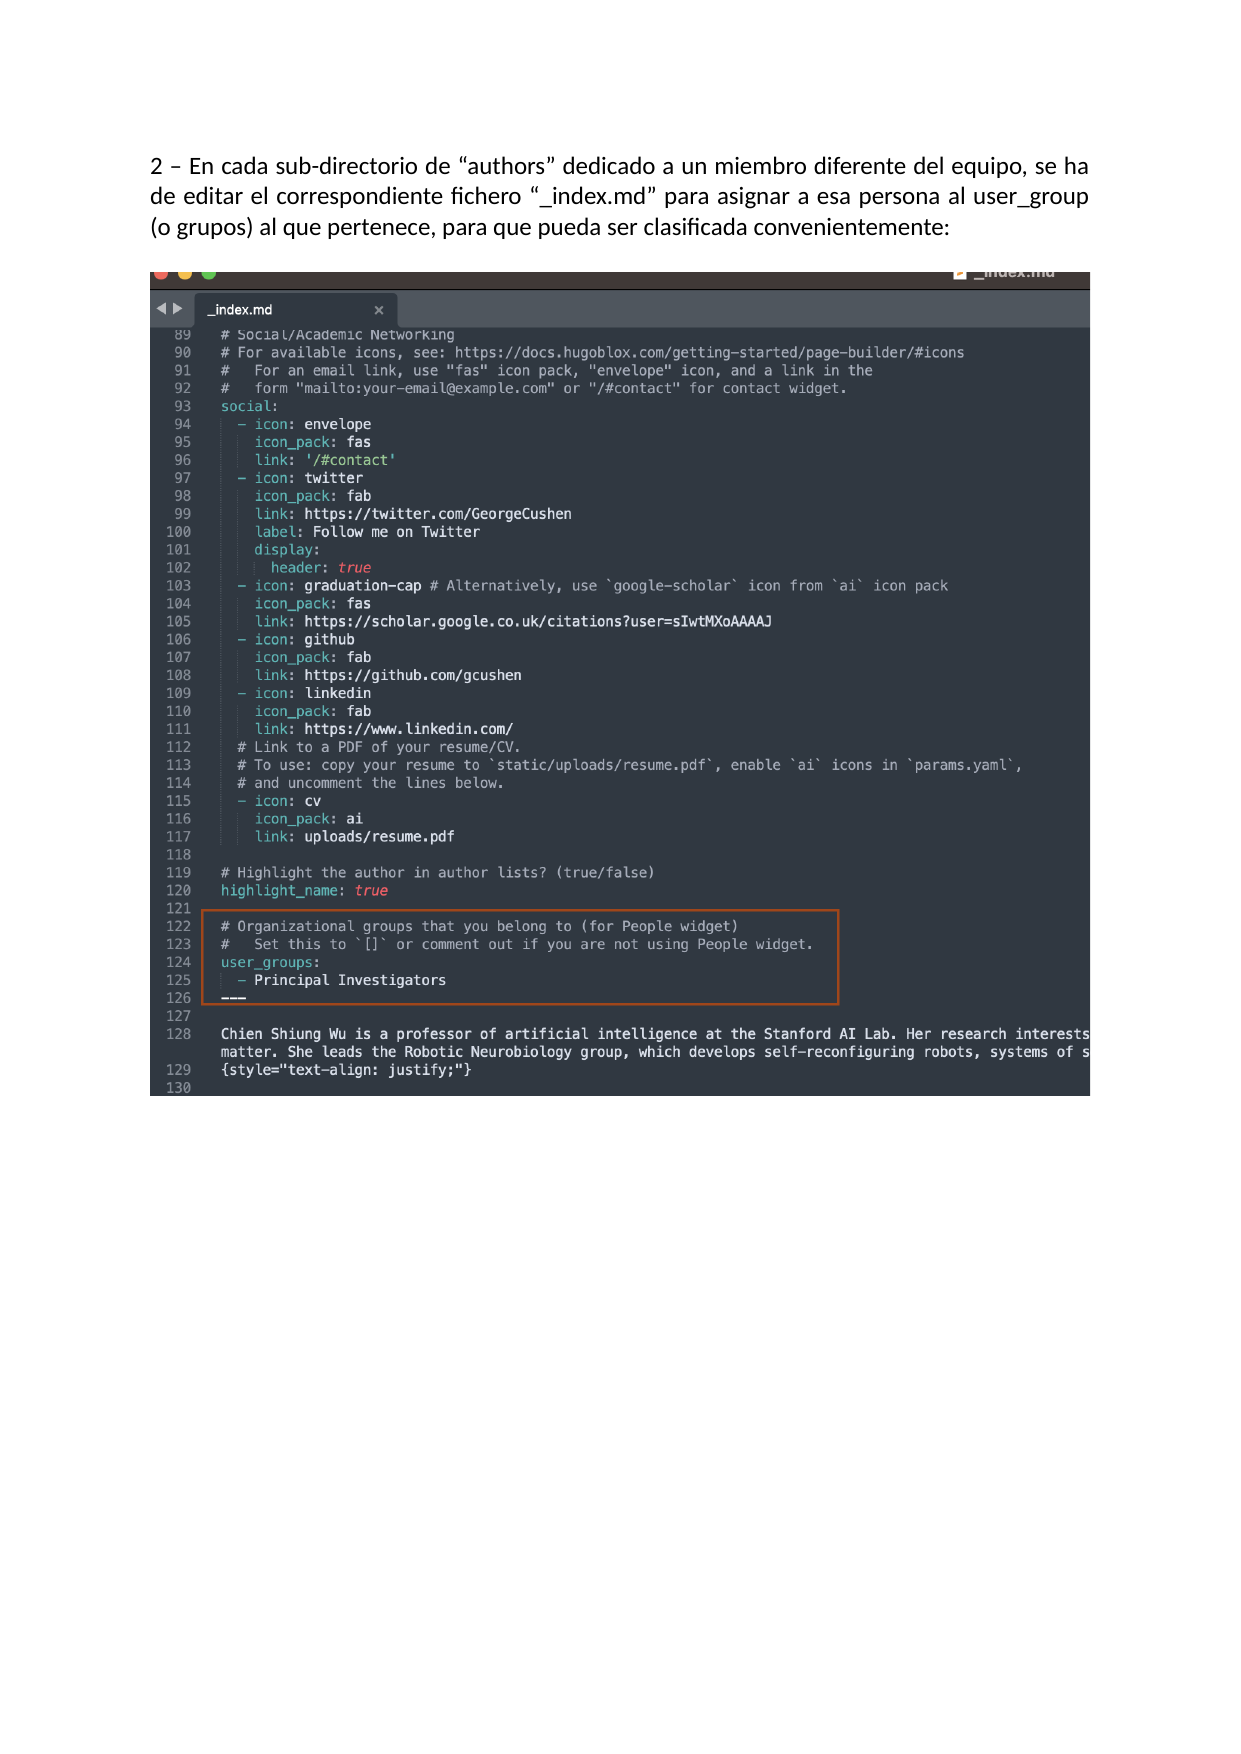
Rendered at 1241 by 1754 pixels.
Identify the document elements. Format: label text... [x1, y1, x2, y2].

text 2 – En cada sub-directorio de “authors” dedicado a un miembro diferente del equipo, se ha de editar el correspondiente fichero “_index.md” para asignar a esa persona al user_group (o grupos) al que pertenece, para que pueda ser clasificada convenientemente: [150, 150, 1090, 242]
picture [150, 272, 1091, 1096]
